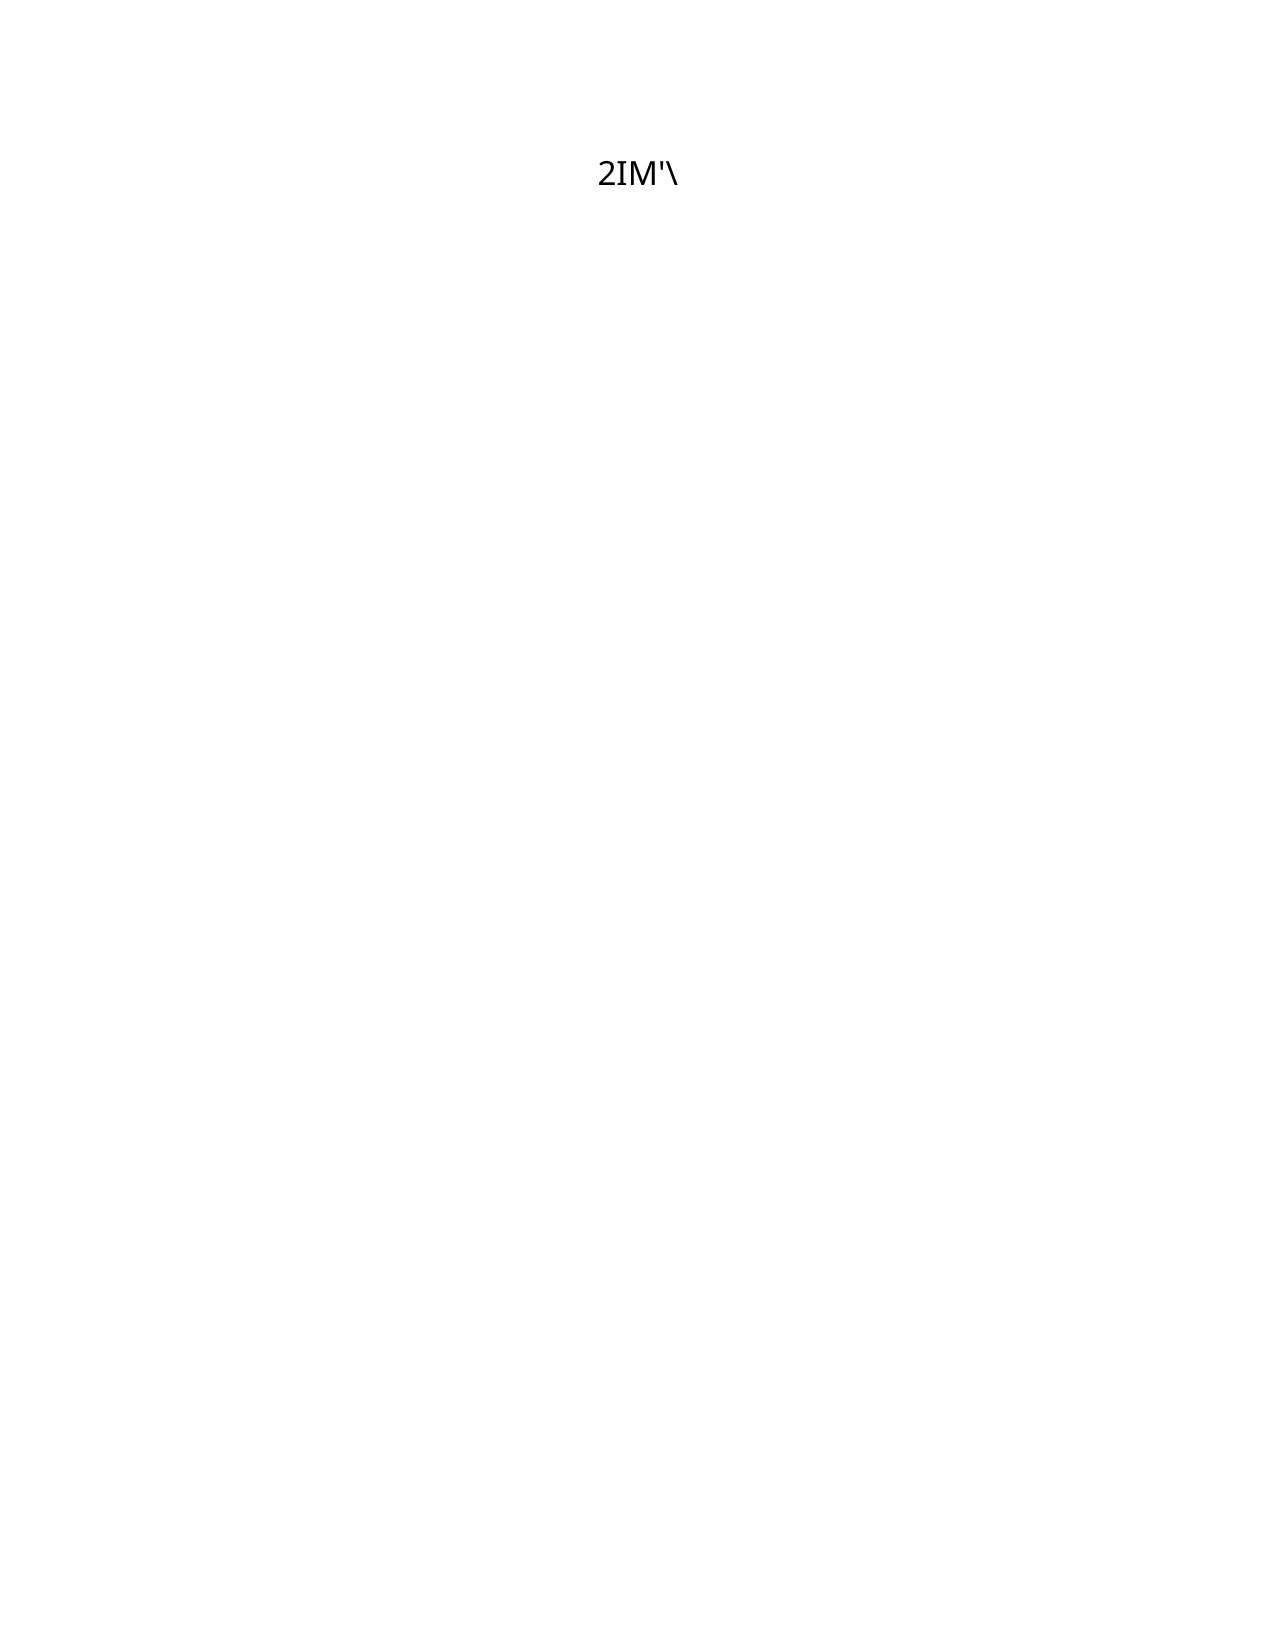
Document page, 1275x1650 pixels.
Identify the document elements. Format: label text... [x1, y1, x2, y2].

text 2IM'\ [150, 150, 1125, 195]
